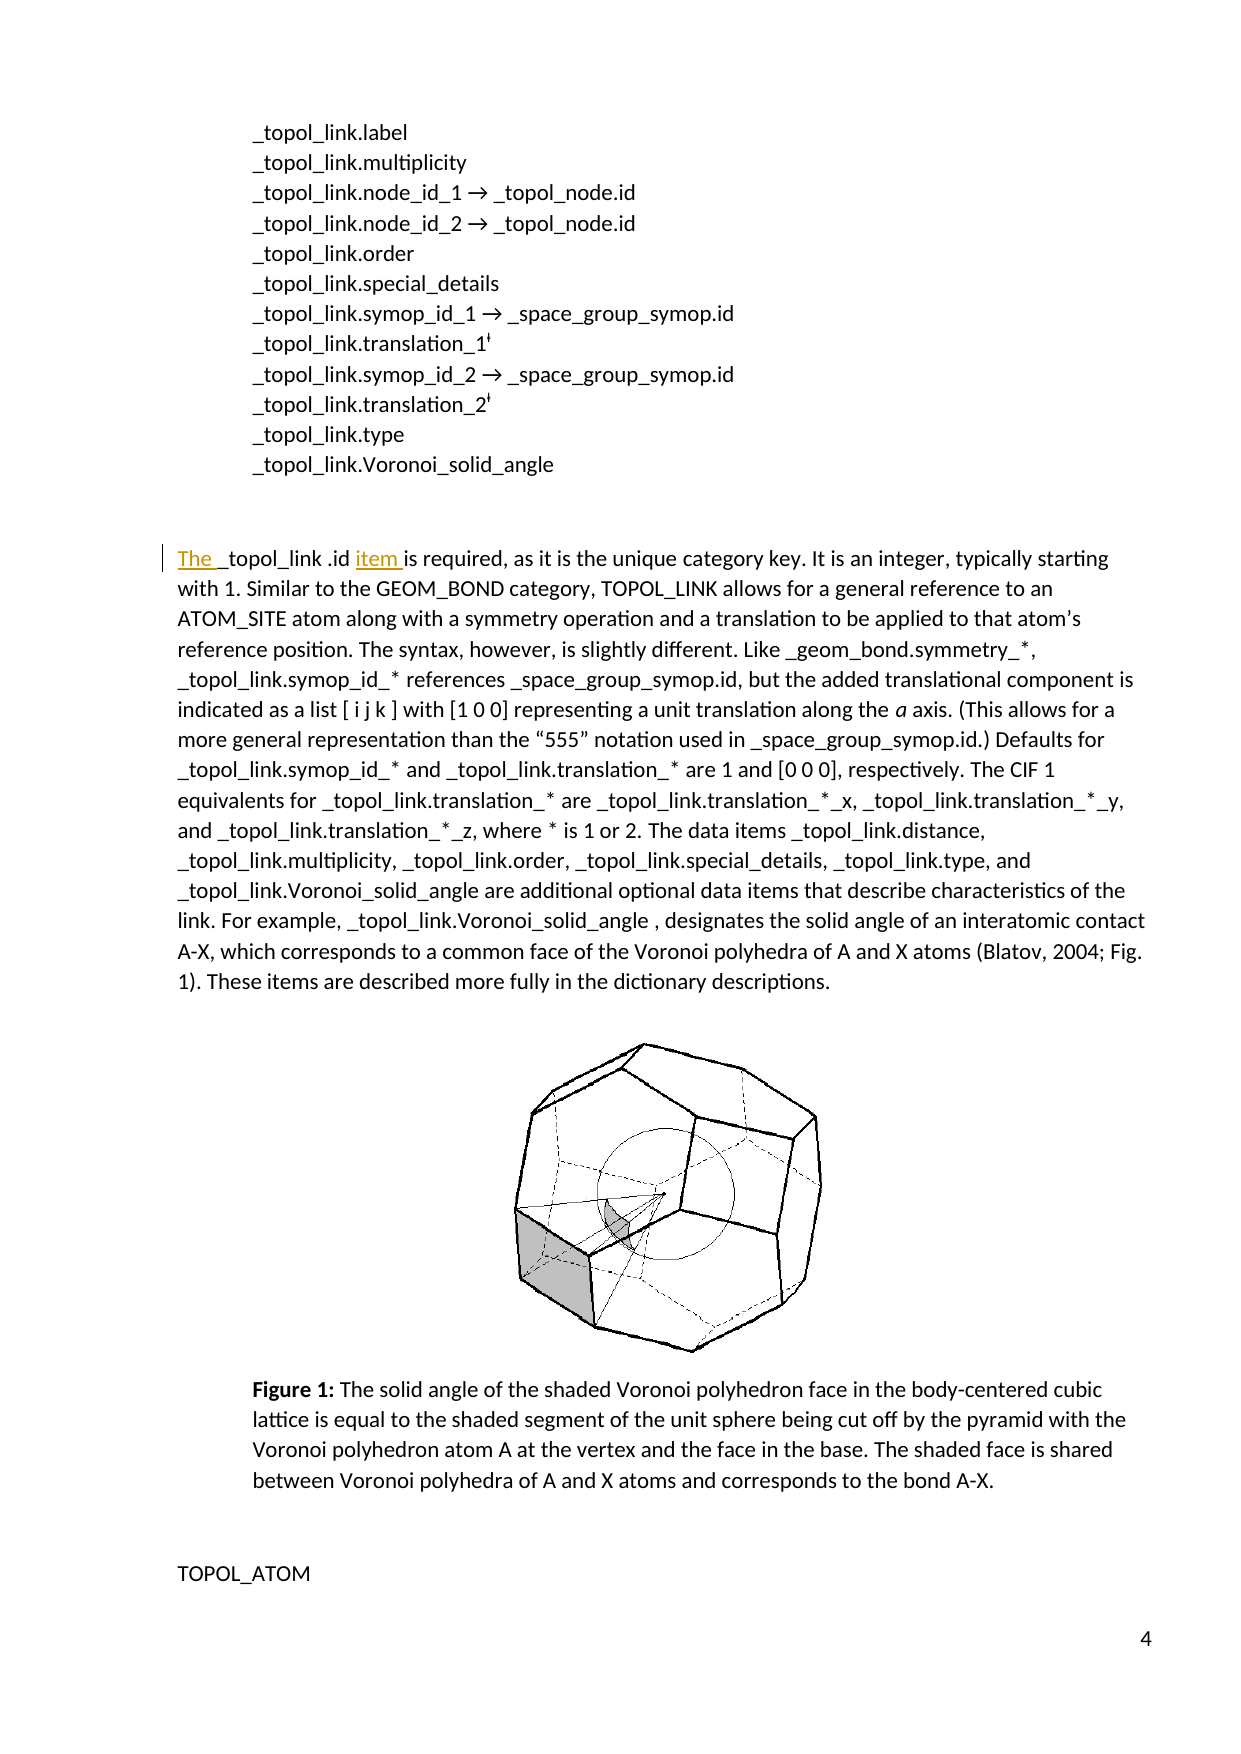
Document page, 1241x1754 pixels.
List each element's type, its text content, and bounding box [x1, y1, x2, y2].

text _topol_link.translation_1ⱡ [252, 329, 1152, 358]
text _topol_link.order [252, 239, 1152, 267]
text TOPOL_ATOM [177, 1559, 1152, 1588]
text _topol_link.type [252, 420, 1152, 448]
text _topol_link.Voronoi_solid_angle [252, 450, 1152, 478]
text _topol_link.multiplicity [252, 148, 1152, 176]
text _topol_link.node_id_2 → _topol_node.id [252, 209, 1152, 237]
picture [504, 1042, 825, 1357]
text _topol_link.symop_id_2 → _space_group_symop.id [252, 360, 1152, 388]
text _topol_link.node_id_1 → _topol_node.id [252, 178, 1152, 207]
text _topol_link.translation_2ⱡ [252, 390, 1152, 418]
text _topol_link.special_details [252, 269, 1152, 297]
text _topol_link.label [252, 118, 1152, 146]
text _topol_link.symop_id_1 → _space_group_symop.id [252, 299, 1152, 327]
text Figure 1: The solid angle of the shaded Voronoi polyhedron face in the body-centered cubic lattice is equal to the shaded segment of the unit sphere being cut off by the pyramid with the Voronoi polyhedron atom A at the vertex and the face in the base. The shaded face is shared between Voronoi polyhedra of A and X atoms and corresponds to the bond A-X. [252, 1375, 1152, 1494]
text _topol_link .id is required, as it is the unique category key. It is an integer, typically starting with 1. Similar to the GEOM_BOND category, TOPOL_LINK allows for a general reference to an ATOM_SITE atom along with a symmetry operation and a translation to be applied to that atom’s reference position. The syntax, however, is slightly different. Like _geom_bond.symmetry_*, _topol_link.symop_id_* references _space_group_symop.id, but the added translational component is indicated as a list [ i j k ] with [1 0 0] representing a unit translation along the a axis. (This allows for a more general representation than the “555” notation used in _space_group_symop.id.) Defaults for _topol_link.symop_id_* and _topol_link.translation_* are 1 and [0 0 0], respectively. The CIF 1 equivalents for _topol_link.translation_* are _topol_link.translation_*_x, _topol_link.translation_*_y, and _topol_link.translation_*_z, where * is 1 or 2. The data items _topol_link.distance, _topol_link.multiplicity, _topol_link.order, _topol_link.special_details, _topol_link.type, and _topol_link.Voronoi_solid_angle are additional optional data items that describe characteristics of the link. For example, _topol_link.Voronoi_solid_angle , designates the solid angle of an interatomic contact A-X, which corresponds to a common face of the Voronoi polyhedra of A and X atoms (Blatov, 2004; Fig. 1). These items are described more fully in the dictionary descriptions. [177, 544, 1152, 995]
